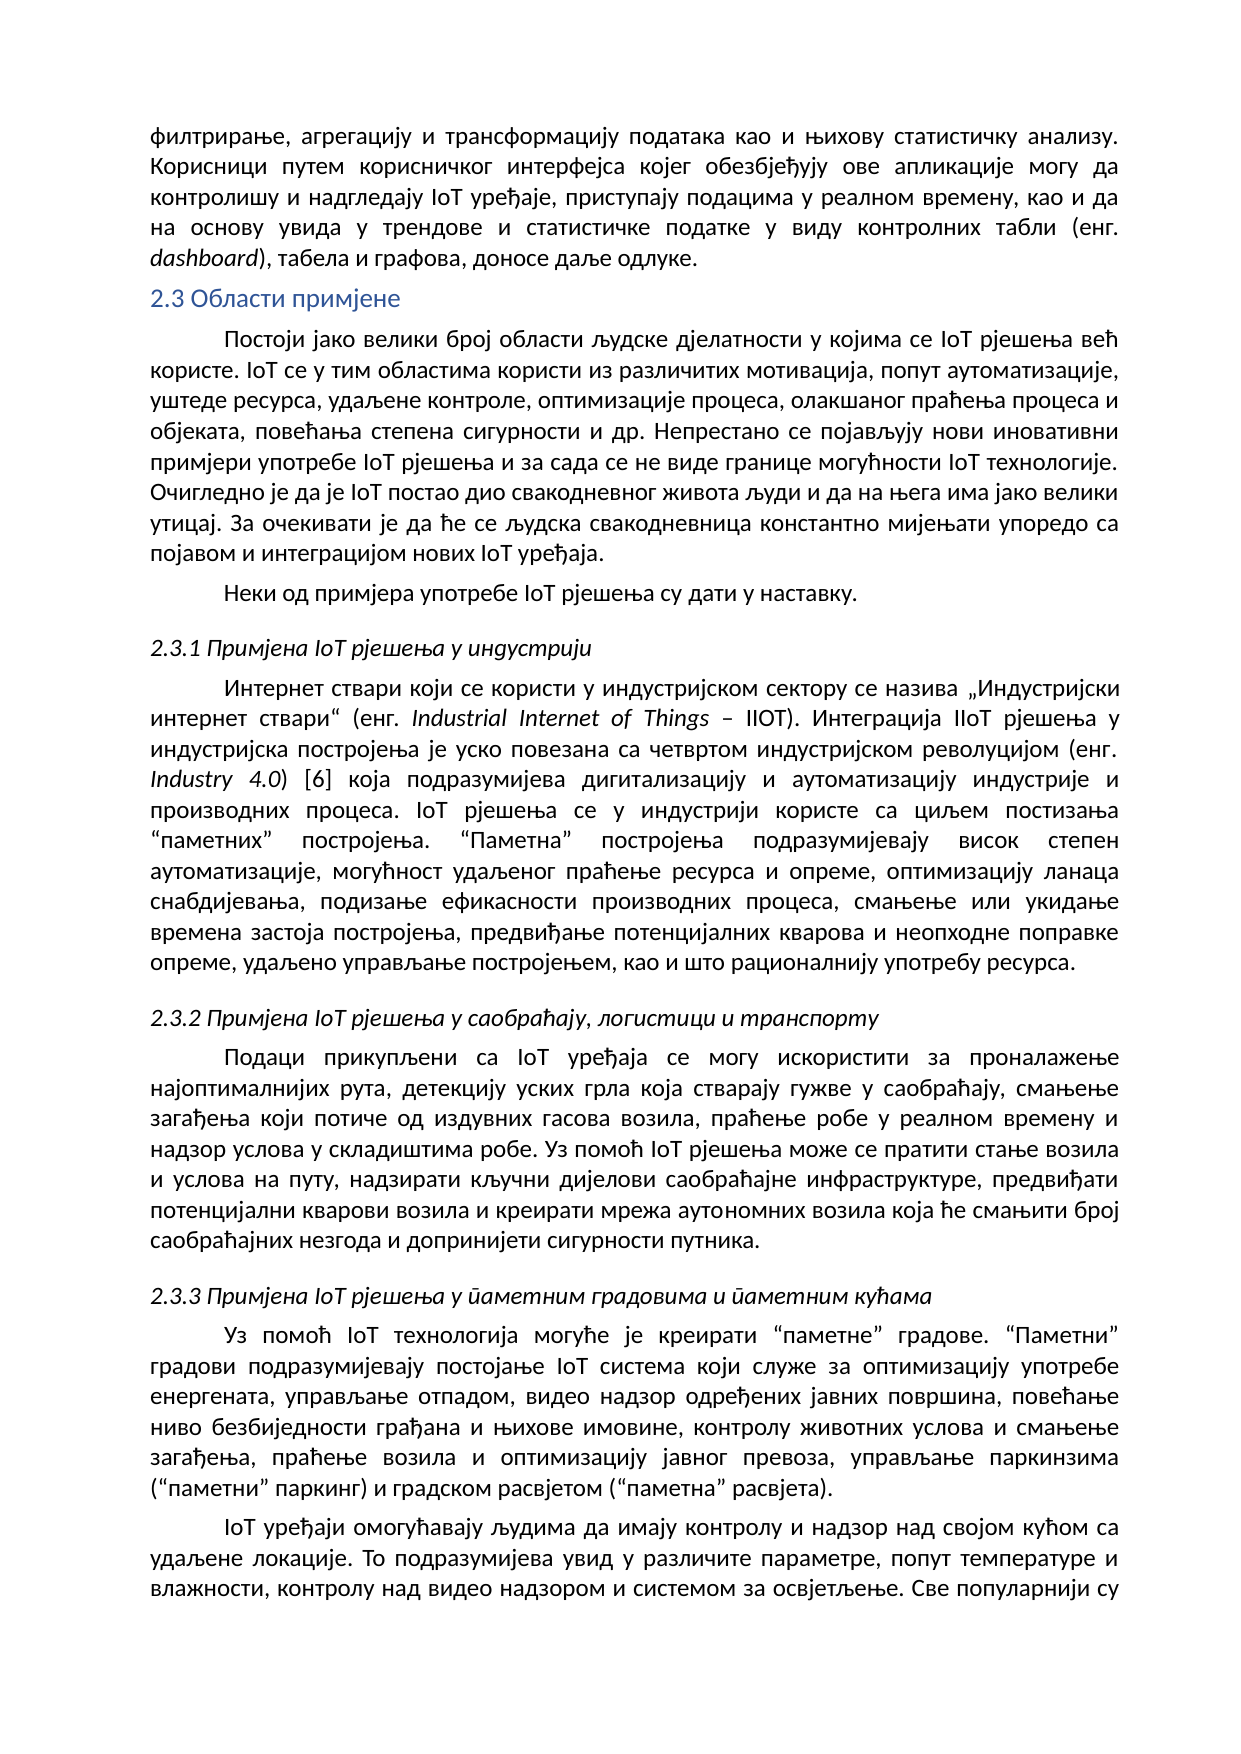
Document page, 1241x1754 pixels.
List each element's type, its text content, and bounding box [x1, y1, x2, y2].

subtitle 2.3 Области примјене [150, 282, 1120, 314]
text Неки од примјера употребе IoT рјешења су дати у наставку. [150, 577, 1120, 607]
subtitle 2.3.3 Примјена IoT рјешења у паметним градовима и паметним кућама [150, 1280, 1120, 1311]
text Интернет ствари који се користи у индустријском сектору се назива „Индустријски интернет ствари“ (енг. Industrial Internet of Things – IIOT). Интеграција IIoT рјешења у индустријска постројења је уско повезана са четвртом индустријском револуцијом (енг. Industry 4.0) [6] која подразумијева дигитализацију и аутоматизацију индустрије и производних процеса. IoT рјешења се у индустрији користе са циљем постизања “паметних” постројења. “Паметна” постројења подразумијевају висок степен аутоматизације, могућност удаљеног праћење ресурса и опреме, оптимизацију ланаца снабдијевања, подизање ефикасности производних процеса, смањење или укидање времена застоја постројења, предвиђање потенцијалних кварова и неопходне поправке опреме, удаљено управљање постројењем, као и што рационалнију употребу ресурса. [150, 672, 1120, 977]
subtitle 2.3.1 Примјена IoT рјешења у индустрији [150, 632, 1120, 663]
text Подаци прикупљени са IoT уређаја се могу искористити за проналажење најоптималнијих рута, детекцију уских грла која стварају гужве у саобраћају, смањење загађења који потиче од издувних гасова возила, праћење робе у реалном времену и надзор услова у складиштима робе. Уз помоћ IoT рјешења може се пратити стање возила и услова на путу, надзирати кључни дијелови саобраћајне инфраструктуре, предвиђати потенцијални кварови возила и креирати мрежа аутономних возила која ће смањити број саобраћајних незгода и допринијети сигурности путника. [150, 1041, 1120, 1255]
text Постоји јако велики број области људскe дјелатности у којима се IoT рјешења већ користе. IoT се у тим областима користи из различитих мотивација, попут аутоматизације, уштеде ресурса, удаљене контроле, оптимизације процеса, олакшаног праћења процеса и објеката, повећања степена сигурности и др. Непрестано се појављују нови иновативни примјери употребе IoT рјешења и за сада се не виде границе могућности IoT технологије. Очигледно је да је IoT постао дио свакодневног живота људи и да на њега има јако велики утицај. За очекивати је да ће се људска свакодневница константно мијењати упоредо са појавом и интеграцијом нових IoT уређаја. [150, 323, 1120, 568]
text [150, 1512, 1120, 1603]
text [150, 120, 1120, 273]
text Уз помоћ IoT технологија могуће је креирати “паметне” градове. “Паметни” градови подразумијевају постојање IoT система који служе за оптимизацију употребе енергената, управљање отпадом, видео надзор одређених јавних површина, повећање ниво безбиједности грађана и њихове имовине, контролу животних услова и смањење загађења, праћење возила и оптимизацију јавног превоза, управљање паркинзима (“паметни” паркинг) и градском расвјетом (“паметна” расвјета). [150, 1319, 1120, 1503]
subtitle 2.3.2 Примјена IoT рјешења у саобраћају, логистици и транспорту [150, 1002, 1120, 1032]
